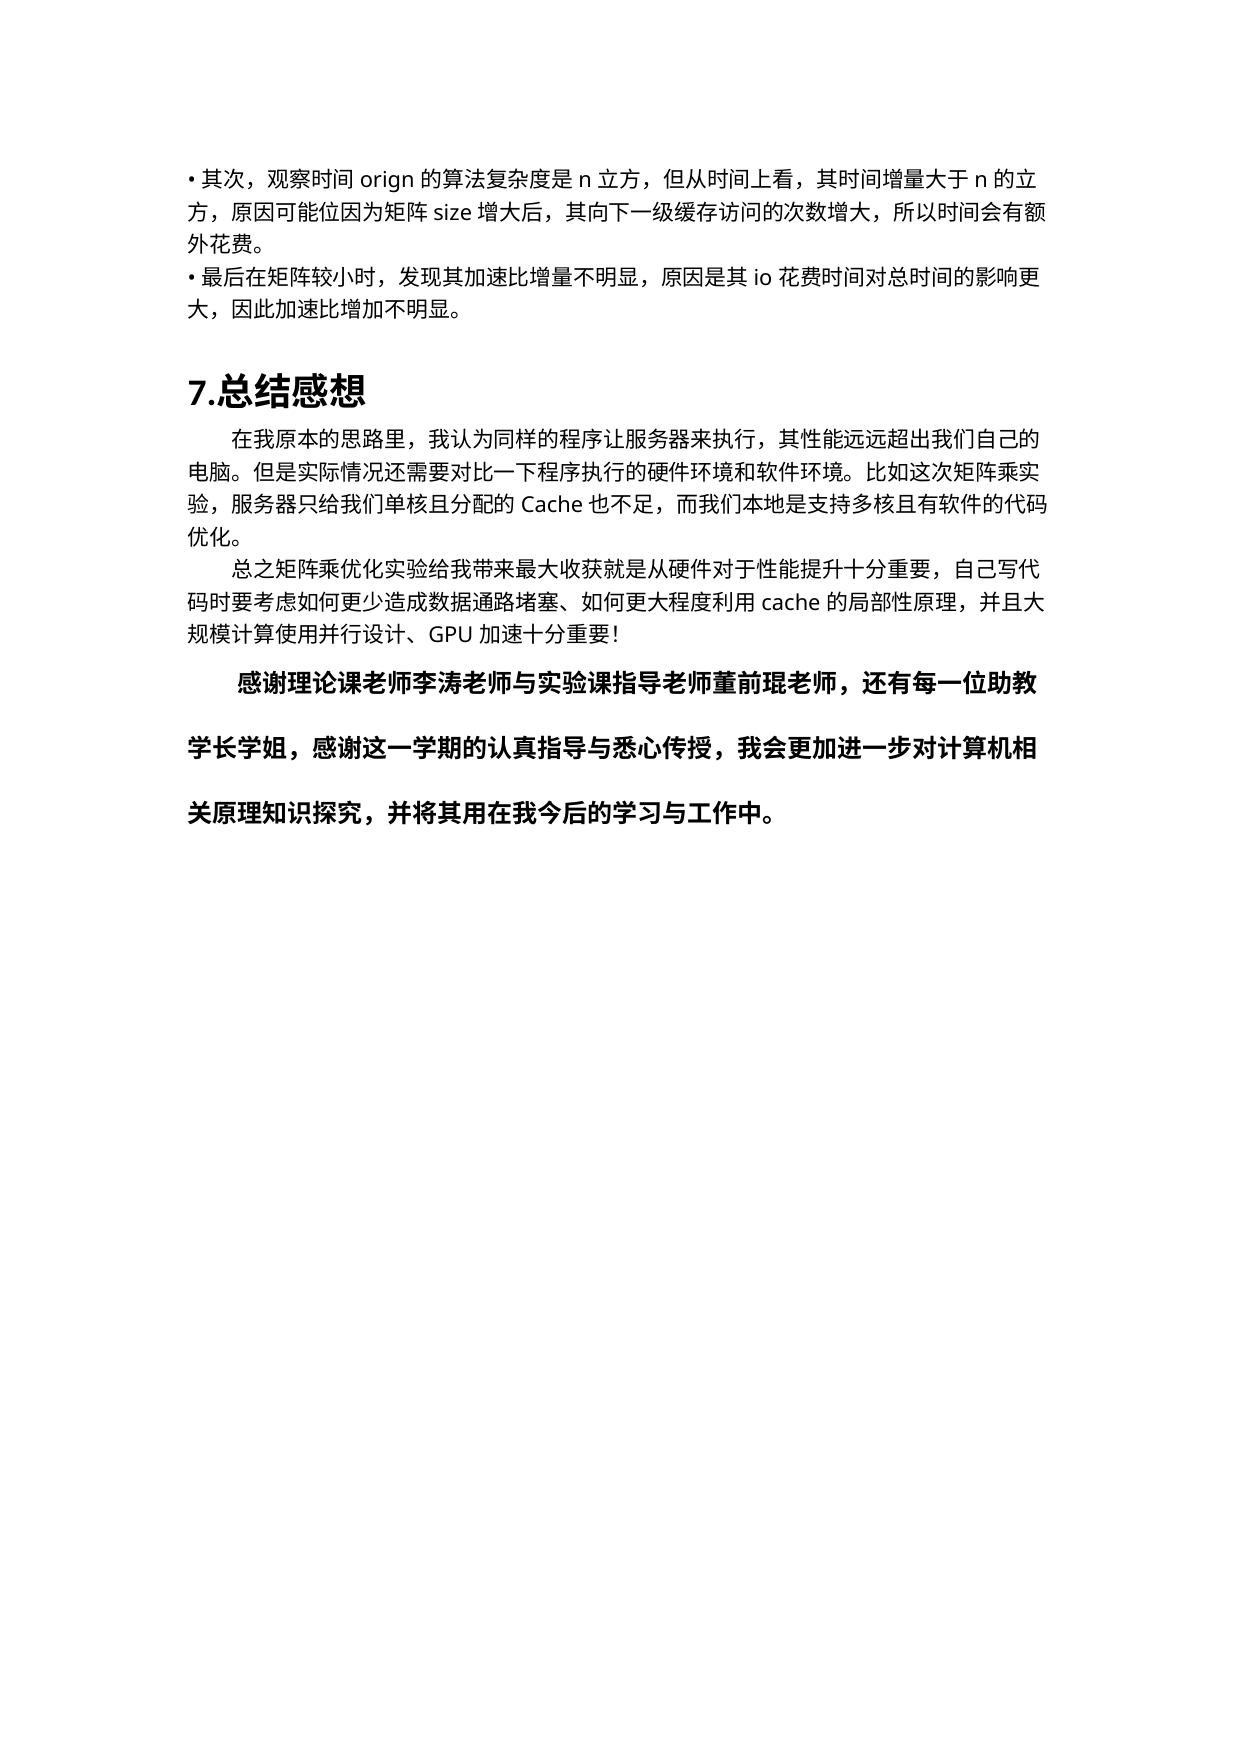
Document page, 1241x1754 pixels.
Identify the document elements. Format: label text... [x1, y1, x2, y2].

text • 最后在矩阵较小时，发现其加速比增量不明显，原因是其 io 花费时间对总时间的影响更大，因此加速比增加不明显。 [187, 259, 1053, 324]
list 7.总结感想 [187, 357, 1053, 422]
text 总之矩阵乘优化实验给我带来最大收获就是从硬件对于性能提升十分重要，自己写代码时要考虑如何更少造成数据通路堵塞、如何更大程度利用 cache 的局部性原理，并且大规模计算使用并行设计、GPU 加速十分重要！ [187, 552, 1053, 649]
text 在我原本的思路里，我认为同样的程序让服务器来执行，其性能远远超出我们自己的电脑。但是实际情况还需要对比一下程序执行的硬件环境和软件环境。比如这次矩阵乘实验，服务器只给我们单核且分配的 Cache 也不足，而我们本地是支持多核且有软件的代码优化。 [187, 422, 1053, 552]
text 感谢理论课老师李涛老师与实验课指导老师董前琨老师，还有每一位助教学长学姐，感谢这一学期的认真指导与悉心传授，我会更加进一步对计算机相关原理知识探究，并将其用在我今后的学习与工作中。 [187, 649, 1053, 844]
text • 其次，观察时间 orign 的算法复杂度是 n 立方，但从时间上看，其时间增量大于 n 的立方，原因可能位因为矩阵 size 增大后，其向下一级缓存访问的次数增大，所以时间会有额外花费。 [187, 162, 1053, 259]
